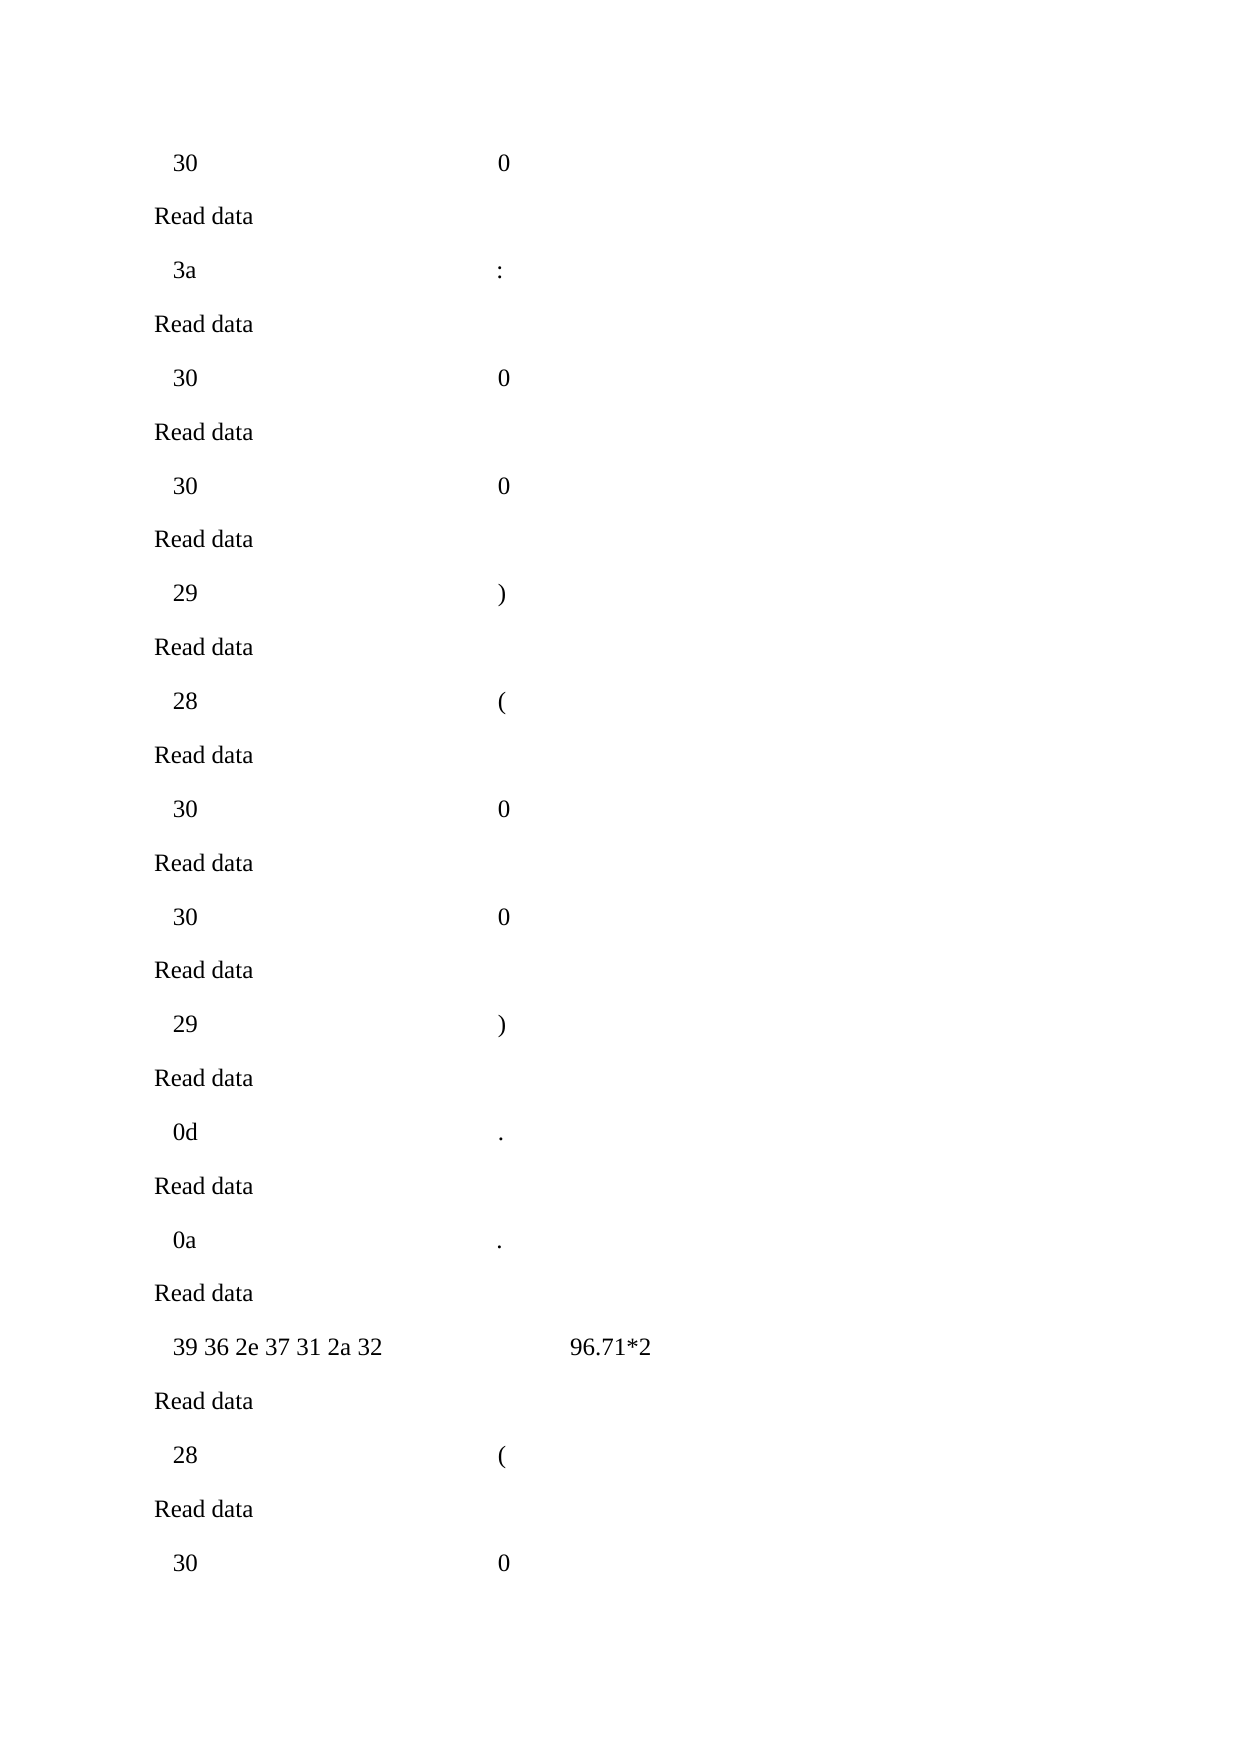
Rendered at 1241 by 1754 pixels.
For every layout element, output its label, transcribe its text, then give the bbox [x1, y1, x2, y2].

text 30 0 [148, 794, 1093, 823]
text 29 ) [148, 578, 1093, 607]
text 30 0 [148, 148, 1093, 176]
text Read data [148, 632, 1093, 661]
text 30 0 [148, 471, 1093, 499]
text 0d . [148, 1117, 1093, 1146]
text 28 ( [148, 1440, 1093, 1469]
text 30 0 [148, 902, 1093, 930]
text 30 0 [148, 363, 1093, 392]
text Read data [148, 1278, 1093, 1307]
text Read data [148, 1063, 1093, 1092]
text Read data [148, 1494, 1093, 1523]
text Read data [148, 848, 1093, 876]
text Read data [148, 1386, 1093, 1415]
text Read data [148, 1171, 1093, 1199]
text 3a : [148, 255, 1093, 284]
text Read data [148, 417, 1093, 446]
text 0a . [148, 1225, 1093, 1253]
text Read data [148, 309, 1093, 338]
text Read data [148, 740, 1093, 769]
text 30 0 [148, 1548, 1093, 1577]
text Read data [148, 201, 1093, 230]
text 28 ( [148, 686, 1093, 715]
text Read data [148, 524, 1093, 553]
text 39 36 2e 37 31 2a 32 96.71*2 [148, 1332, 1093, 1361]
text 29 ) [148, 1009, 1093, 1038]
text Read data [148, 955, 1093, 984]
